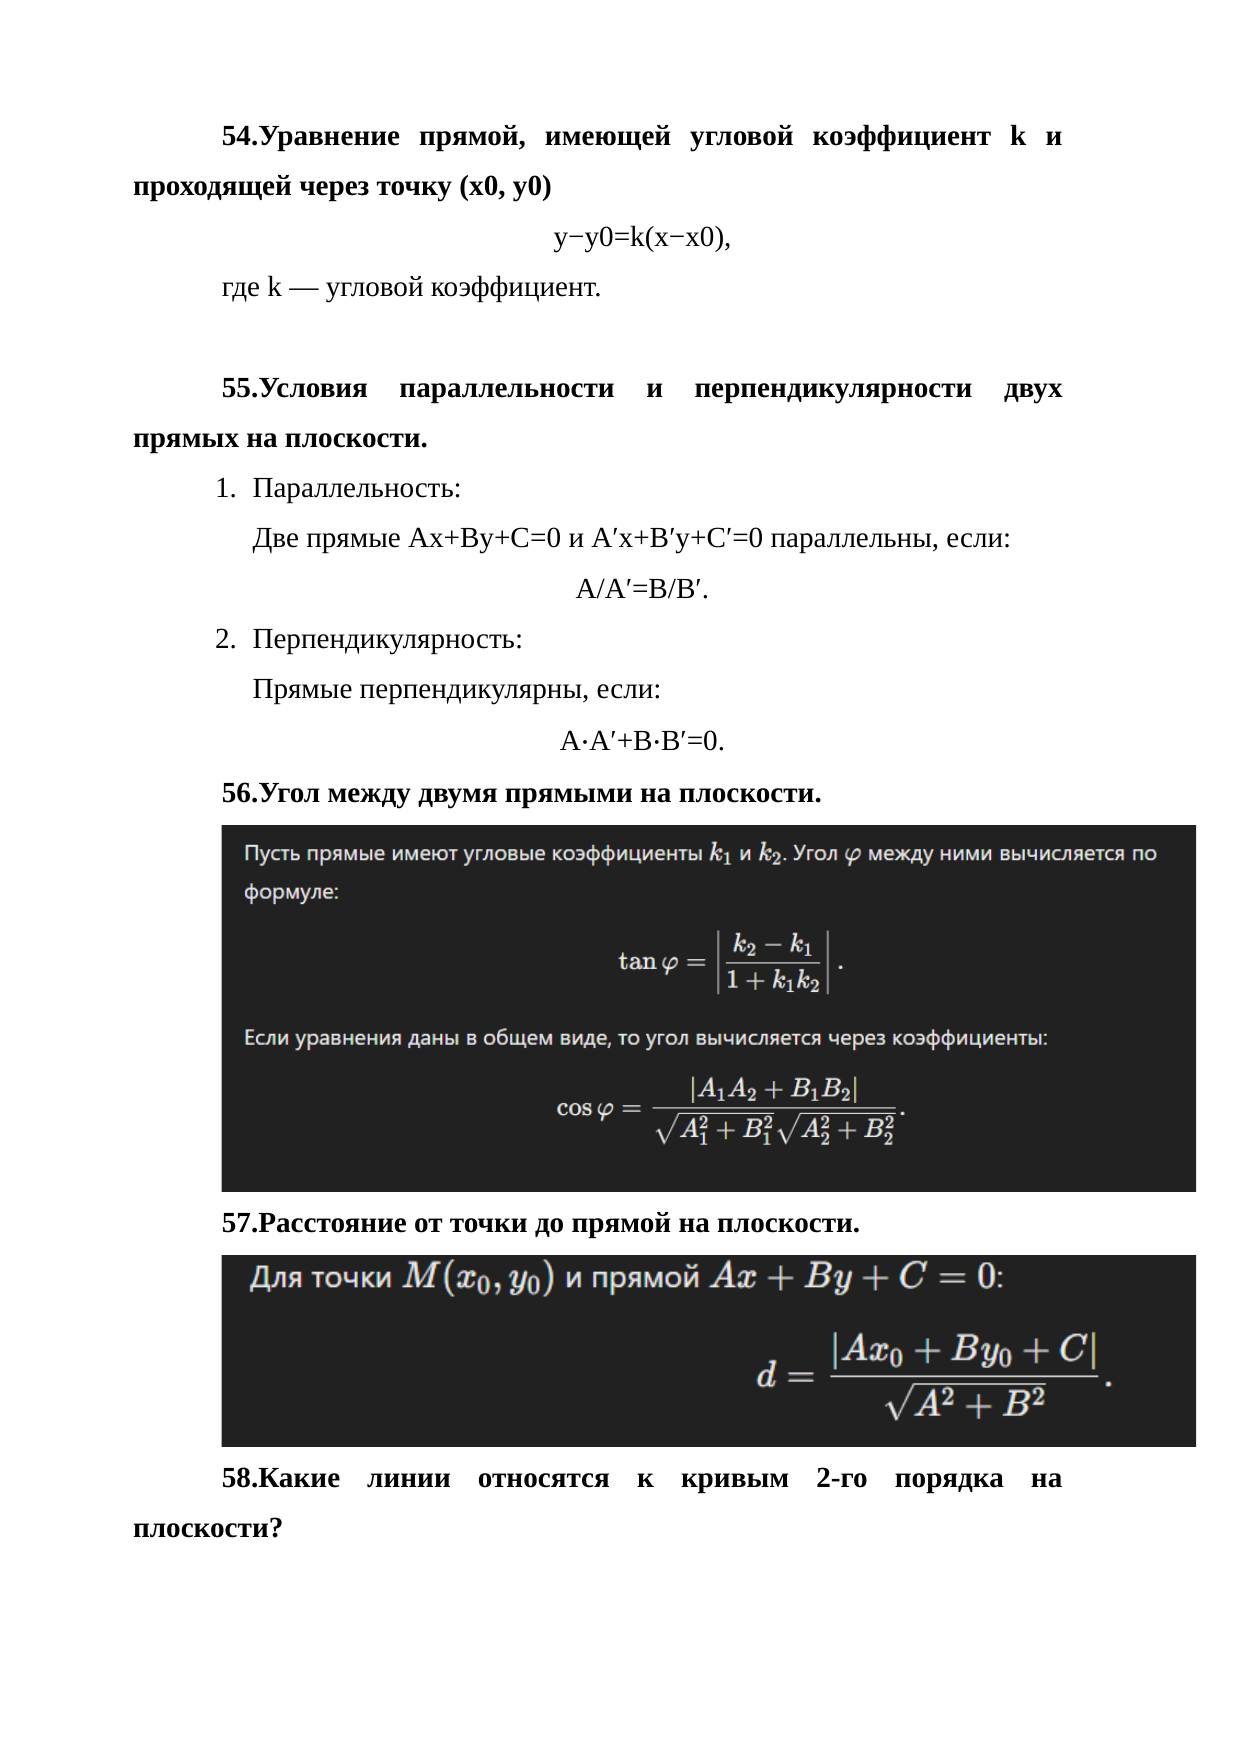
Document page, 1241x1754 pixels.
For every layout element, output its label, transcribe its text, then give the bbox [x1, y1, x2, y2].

text A/A′=B/B′. [133, 571, 1063, 604]
picture [221, 1255, 1197, 1447]
text 58.Какие линии относятся к кривым 2-го порядка на плоскости? [133, 1460, 1063, 1544]
text 56.Угол между двумя прямыми на плоскости. [133, 775, 1063, 808]
text где k — угловой коэффициент. [133, 269, 1063, 303]
text A⋅A′+B⋅B′=0. [133, 722, 1063, 757]
list Параллельность: Две прямые Ax+By+C=0 и A′x+B′y+C′=0 параллельны, если: [215, 470, 1063, 554]
picture [221, 825, 1197, 1192]
list Перпендикулярность: Прямые перпендикулярны, если: [215, 621, 1063, 705]
text 54.Уравнение прямой, имеющей угловой коэффициент k и проходящей через точку (x0, y0) [133, 118, 1063, 202]
text 57.Расстояние от точки до прямой на плоскости. [133, 1205, 1063, 1239]
text 55.Условия параллельности и перпендикулярности двух прямых на плоскости. [133, 370, 1063, 453]
text y−y0​=k(x−x0​), [133, 219, 1063, 252]
